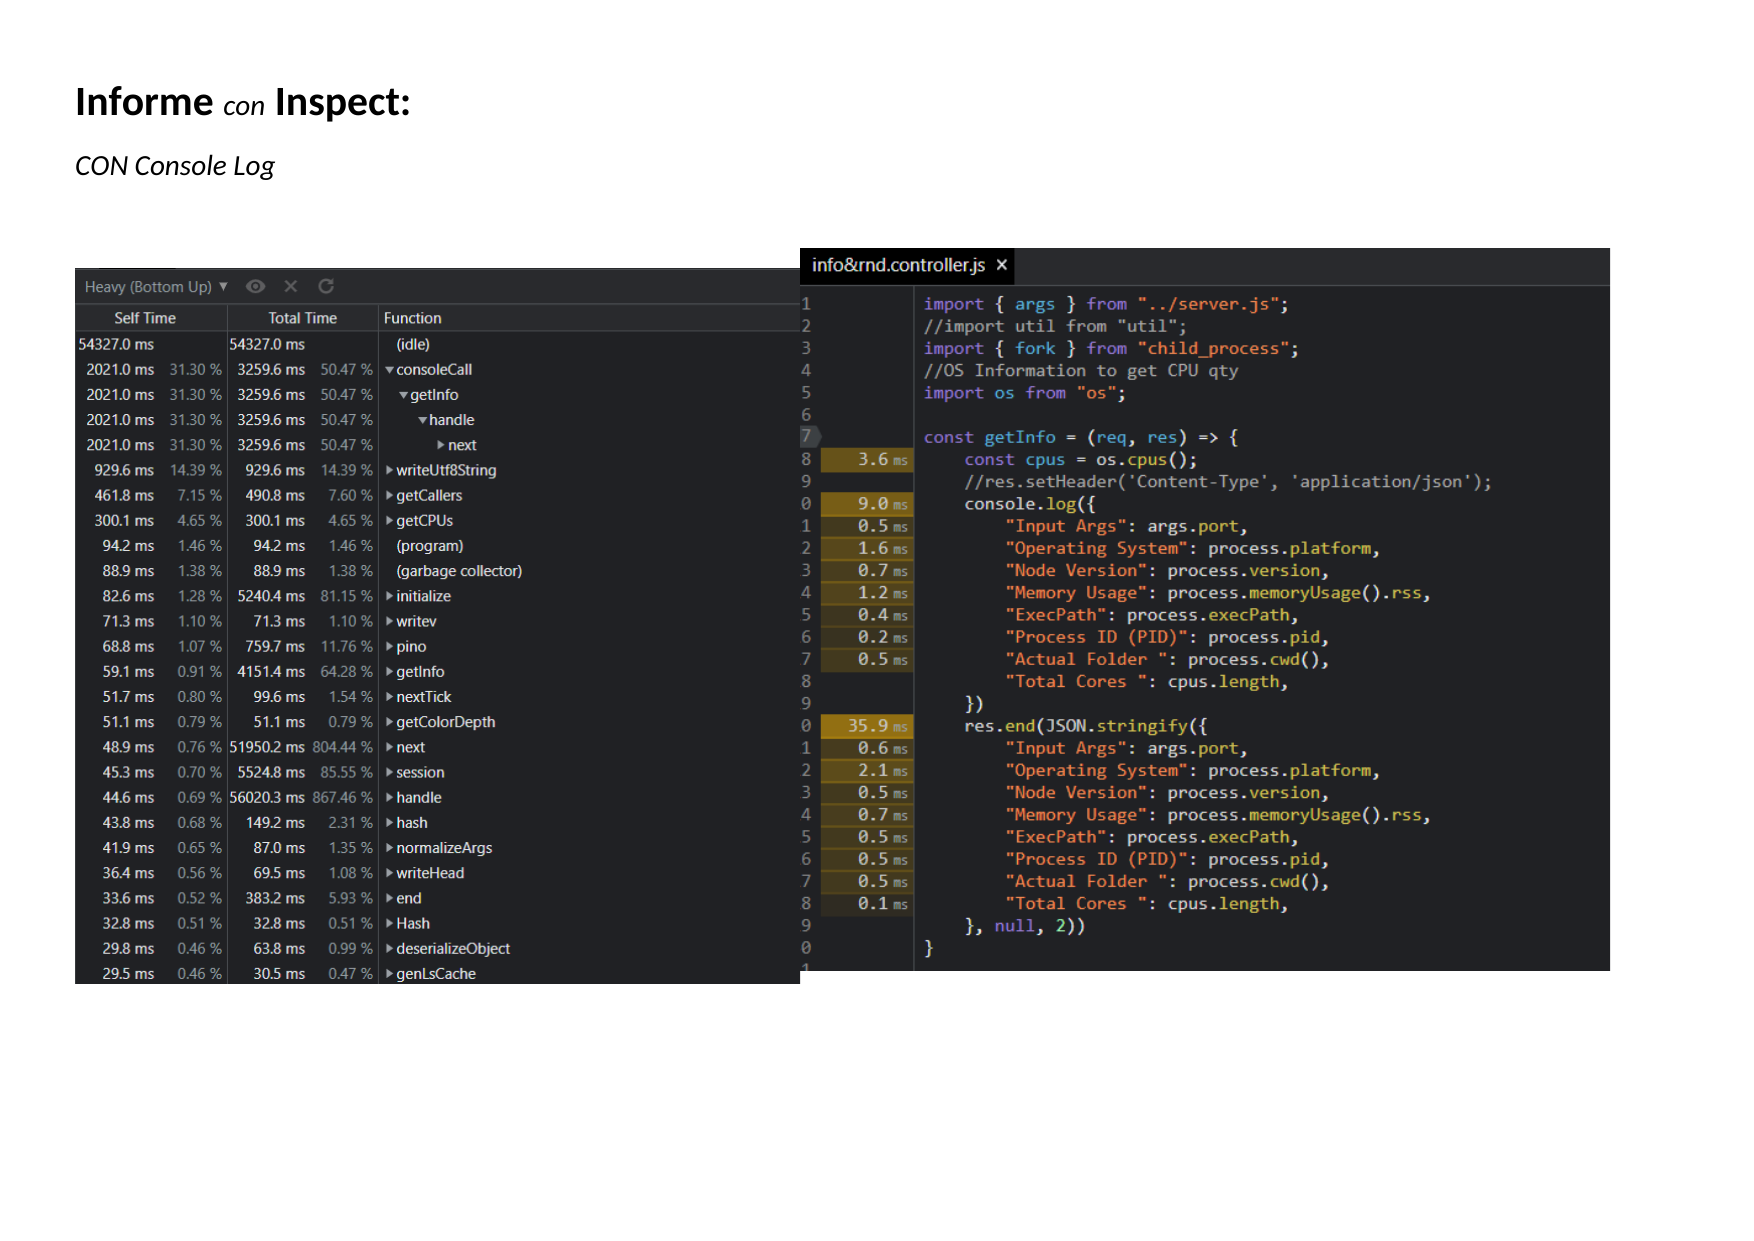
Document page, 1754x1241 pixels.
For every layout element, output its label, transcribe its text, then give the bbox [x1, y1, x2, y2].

picture [75, 248, 1610, 984]
text CON Console Log [75, 147, 1679, 182]
text Informe con Inspect: [75, 75, 1679, 126]
